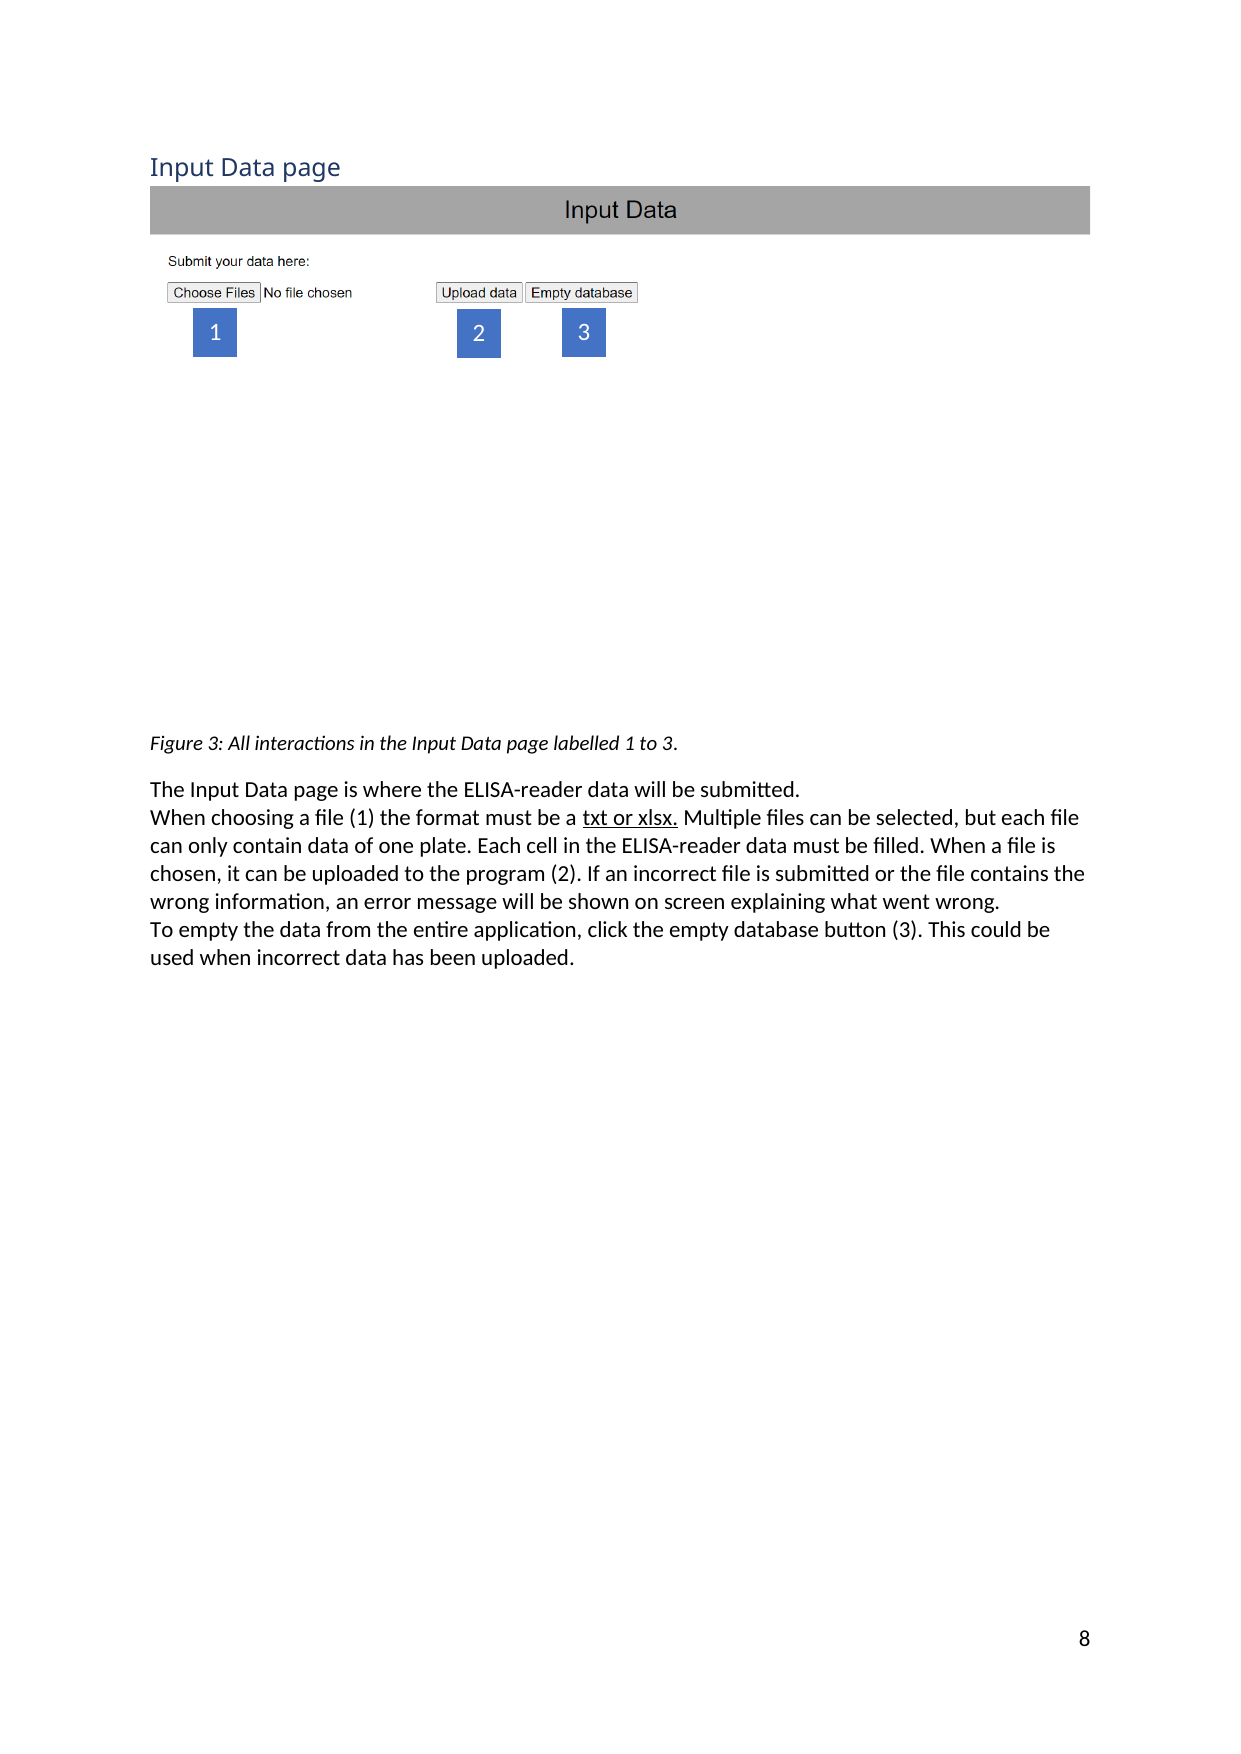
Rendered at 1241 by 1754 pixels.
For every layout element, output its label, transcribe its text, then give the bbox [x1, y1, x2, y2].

text Figure 3: All interactions in the Input Data page labelled 1 to 3. [150, 731, 1090, 756]
picture [150, 186, 1091, 712]
text To empty the data from the entire application, click the empty database button (3). This could be used when incorrect data has been uploaded. [150, 915, 1090, 971]
text The Input Data page is where the ELISA-reader data will be submitted. [150, 775, 1090, 803]
subtitle Input Data page [150, 150, 1090, 184]
text When choosing a file (1) the format must be a txt or xlsx. Multiple files can be selected, but each file can only contain data of one plate. Each cell in the ELISA-reader data must be filled. When a file is chosen, it can be uploaded to the program (2). If an incorrect file is submitted or the file contains the wrong information, an error message will be shown on screen explaining what went wrong. [150, 803, 1090, 915]
